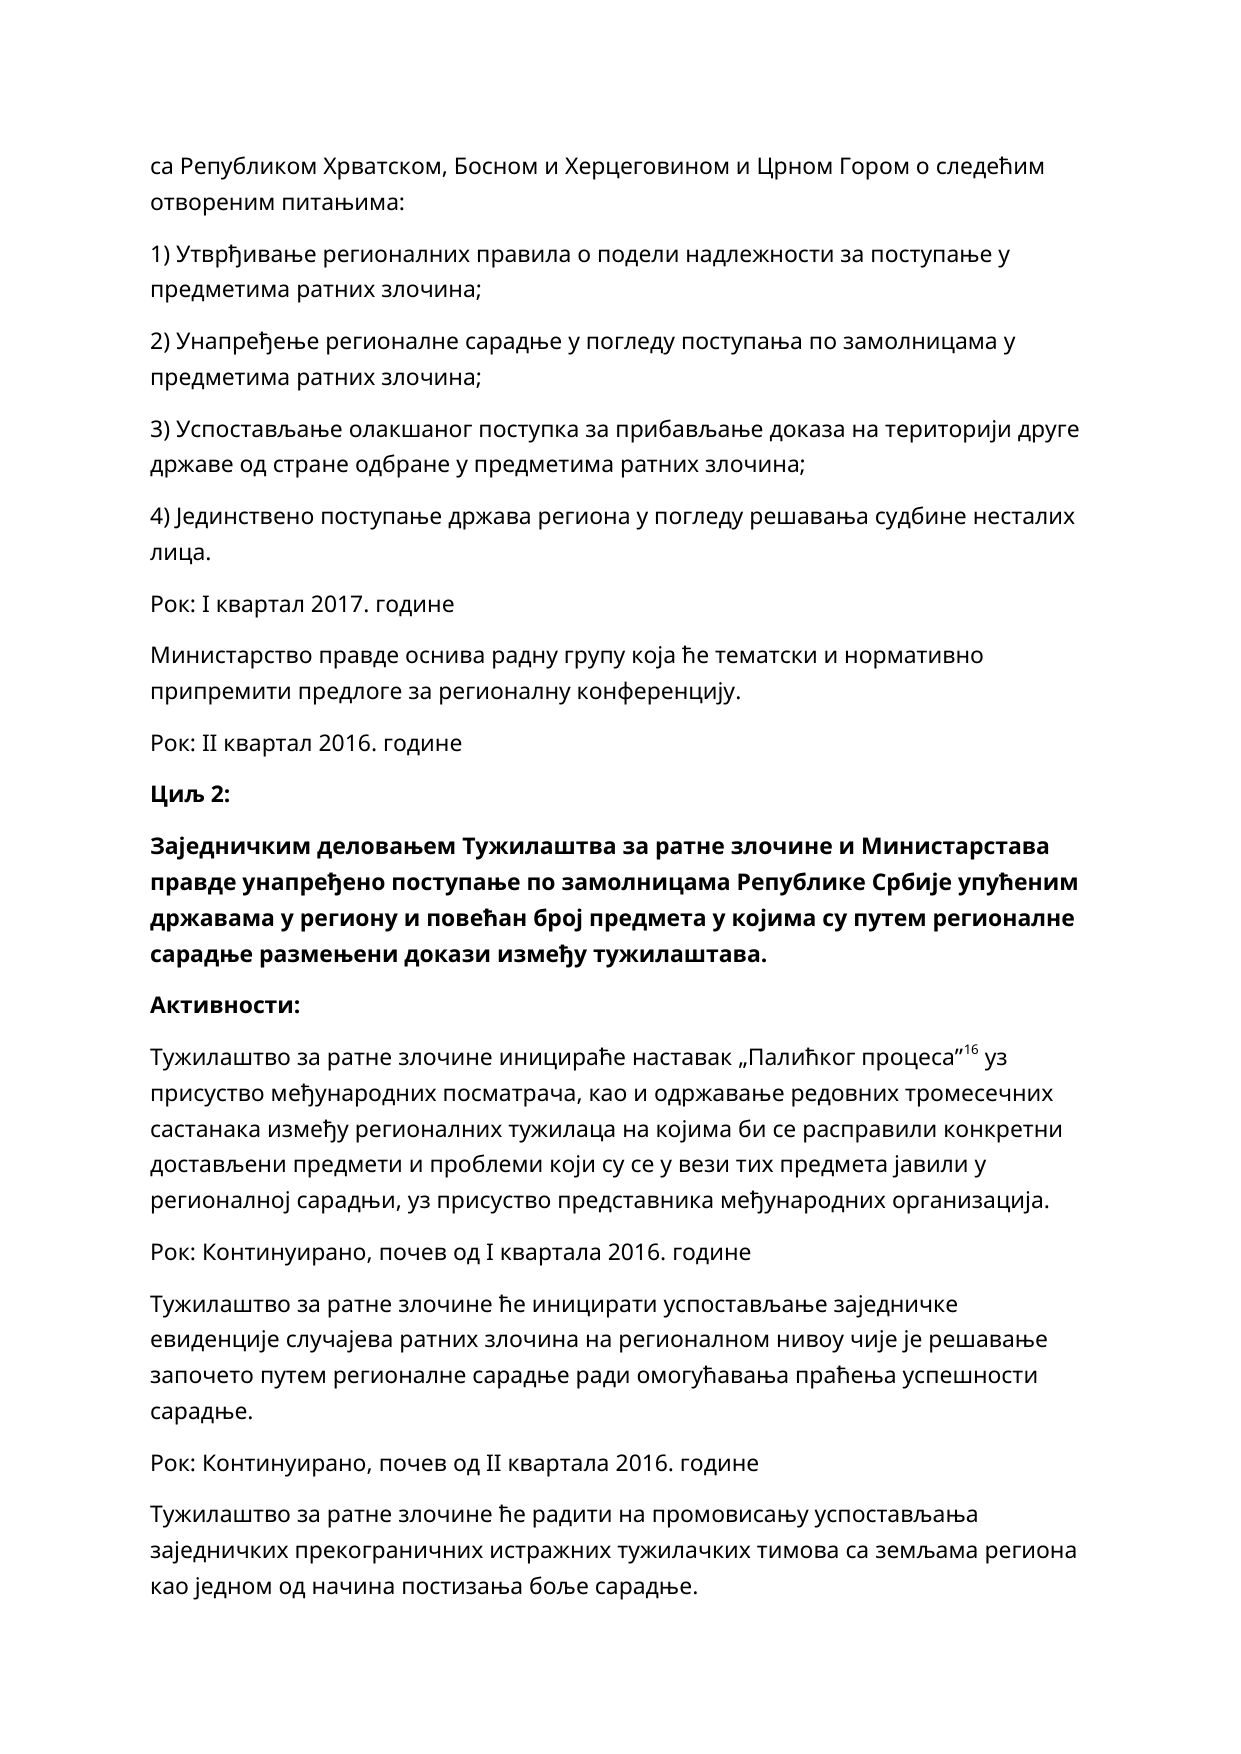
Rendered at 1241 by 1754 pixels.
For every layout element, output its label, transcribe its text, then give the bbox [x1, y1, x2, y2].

text 2) Унапређење регионалне сарадње у погледу поступања по замолницама у предметима ратних злочина; [150, 325, 1090, 392]
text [150, 150, 1090, 217]
text Рок: I квартал 2017. године [150, 587, 1090, 619]
text 1) Утврђивање регионалних правила о подели надлежности за поступање у предметима ратних злочина; [150, 237, 1090, 305]
text Рок: Континуирано, почев од I квартала 2016. године [150, 1236, 1090, 1267]
text Рок: II квартал 2016. године [150, 727, 1090, 758]
text Тужилаштво за ратне злочине ће иницирaти успостављање заједничке евиденције случајева ратних злочина на регионалном нивоу чије је решавање започето путем регионалне сарадње ради омогућавања праћења успешности сарадње. [150, 1287, 1090, 1427]
text Циљ 2: [150, 778, 1090, 809]
text Тужилаштво за ратне злочине иницираће наставак „Палићког процеса”16 уз присуство међународних посматрача, као и одржавање редовних тромесечних састанака између регионалних тужилаца на којима би се расправили конкретни достављени предмети и проблеми који су се у вези тих предмета јавили у регионалној сарадњи, уз присуство представника међународних организација. [150, 1041, 1090, 1216]
text 3) Успостављање олакшаног поступка за прибављање доказа на територији друге државе од стране одбране у предметима ратних злочина; [150, 412, 1090, 480]
text Заједничким деловањем Тужилаштва за ратне злочине и Министарстава правде унапређено поступање по замолницама Републике Србије упућеним државама у региону и повећан број предмета у којима су путем регионалне сарадње размењени докази између тужилаштава. [150, 830, 1090, 969]
text 4) Јединствено поступање држава региона у погледу решавања судбине несталих лица. [150, 500, 1090, 567]
text Тужилаштво за ратне злочине ће радити на промовисању успостављања заједничких прекограничних истражних тужилачких тимова са земљама региона као једном од начина постизања боље сарадње. [150, 1498, 1090, 1602]
text Министарство правде оснива радну групу која ће тематски и нормативно припремити предлоге за регионалну конференцију. [150, 639, 1090, 706]
text Рок: Континуирано, почев од II квартала 2016. године [150, 1447, 1090, 1478]
text Активности: [150, 989, 1090, 1020]
